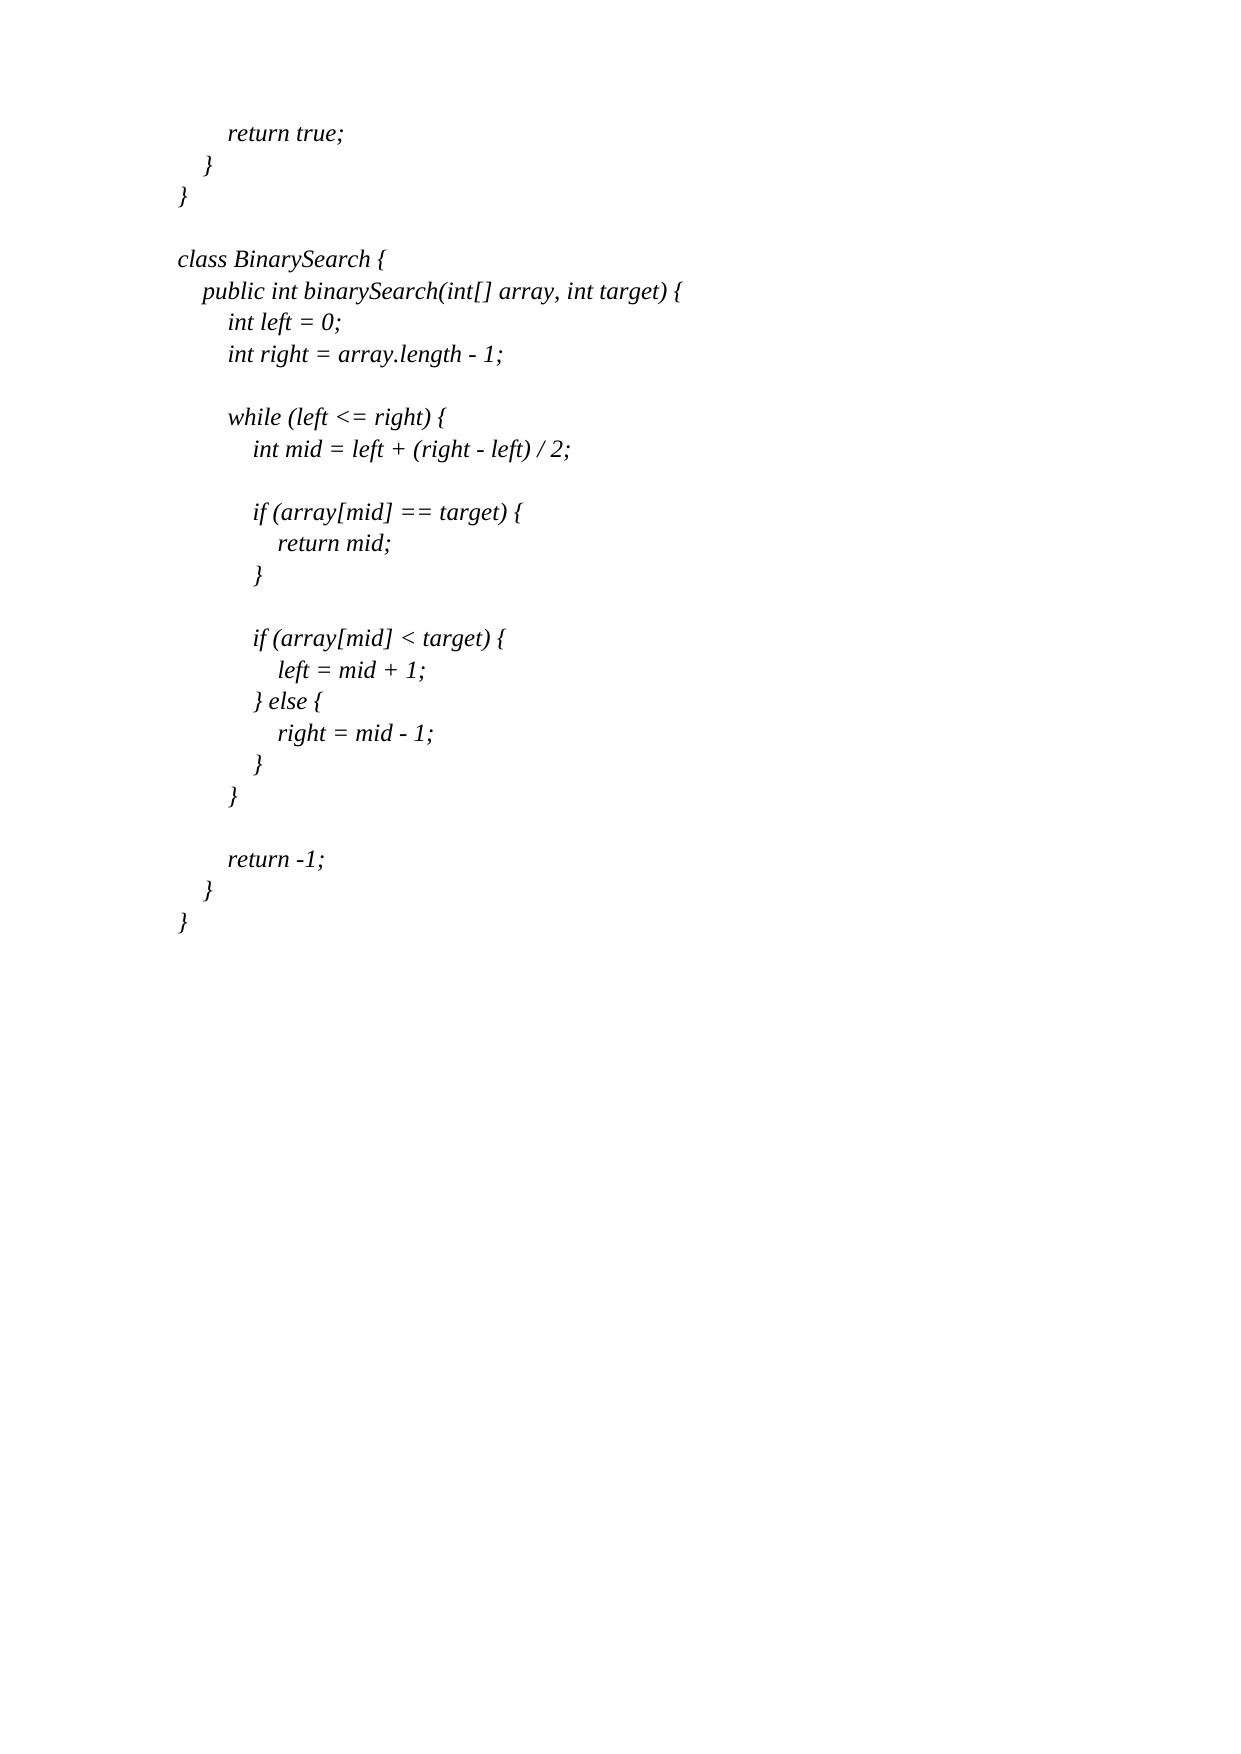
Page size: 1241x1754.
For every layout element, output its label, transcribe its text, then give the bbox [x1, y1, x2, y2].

text if (array[mid] < target) { [177, 623, 1181, 652]
text } [177, 749, 1181, 778]
text } [177, 181, 1181, 210]
text } [177, 150, 1181, 178]
text if (array[mid] == target) { [177, 497, 1181, 526]
text return mid; [177, 528, 1181, 557]
text return true; [177, 118, 1181, 147]
text class BinarySearch { [177, 244, 1181, 273]
text } [177, 876, 1181, 904]
text right = mid - 1; [177, 718, 1181, 747]
text while (left <= right) { [177, 402, 1181, 431]
text } [177, 781, 1181, 810]
text return -1; [177, 844, 1181, 873]
text left = mid + 1; [177, 655, 1181, 683]
text int mid = left + (right - left) / 2; [177, 434, 1181, 462]
text public int binarySearch(int[] array, int target) { [177, 276, 1181, 305]
text int right = array.length - 1; [177, 339, 1181, 368]
text } else { [177, 686, 1181, 715]
text } [177, 560, 1181, 589]
text } [177, 907, 1181, 936]
text int left = 0; [177, 307, 1181, 336]
